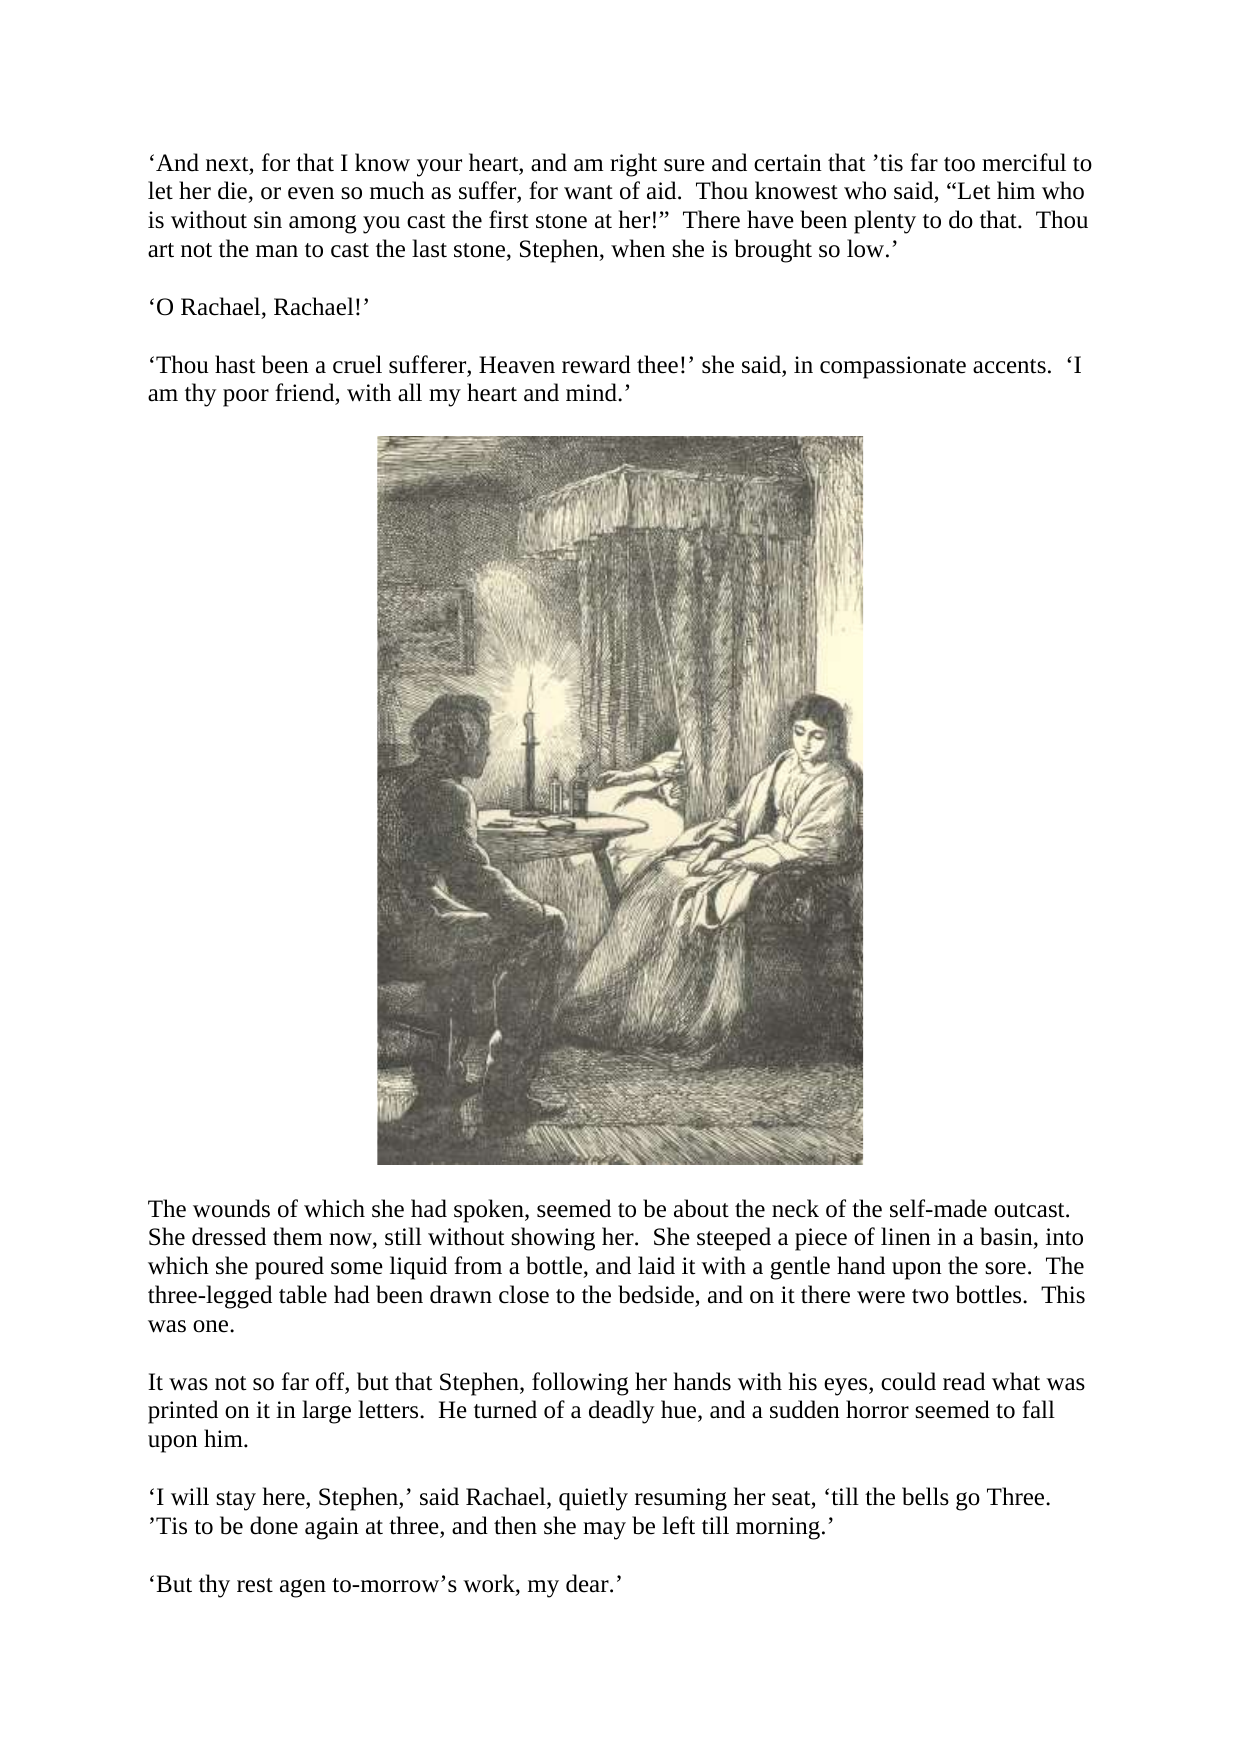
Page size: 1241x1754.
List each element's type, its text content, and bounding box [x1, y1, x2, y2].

text ‘O Rachael, Rachael!’ [148, 292, 1093, 321]
text The wounds of which she had spoken, seemed to be about the neck of the self-made outcast. She dressed them now, still without showing her. She steeped a piece of linen in a basin, into which she poured some liquid from a bottle, and laid it with a gentle hand upon the sore. The three-legged table had been drawn close to the bedside, and on it there were two bottles. This was one. [148, 1194, 1093, 1337]
text ‘I will stay here, Stephen,’ said Rachael, quietly resuming her seat, ‘till the bells go Three. ’Tis to be done again at three, and then she may be left till morning.’ [148, 1482, 1093, 1539]
picture [377, 436, 864, 1165]
text ‘Thou hast been a cruel sufferer, Heaven reward thee!’ she said, in compassionate accents. ‘I am thy poor friend, with all my heart and mind.’ [148, 350, 1093, 407]
text It was not so far off, but that Stephen, following her hands with his eyes, could read what was printed on it in large letters. He turned of a deadly hue, and a sudden horror seemed to fall upon him. [148, 1367, 1093, 1453]
text ‘And next, for that I know your heart, and am right sure and certain that ’tis far too merciful to let her die, or even so much as suffer, for want of aid. Thou knowest who said, “Let him who is without sin among you cast the first stone at her!” There have been plenty to do that. Thou art not the man to cast the last stone, Stephen, when she is brought so low.’ [148, 148, 1093, 263]
text ‘But thy rest agen to-morrow’s work, my dear.’ [148, 1569, 1093, 1597]
